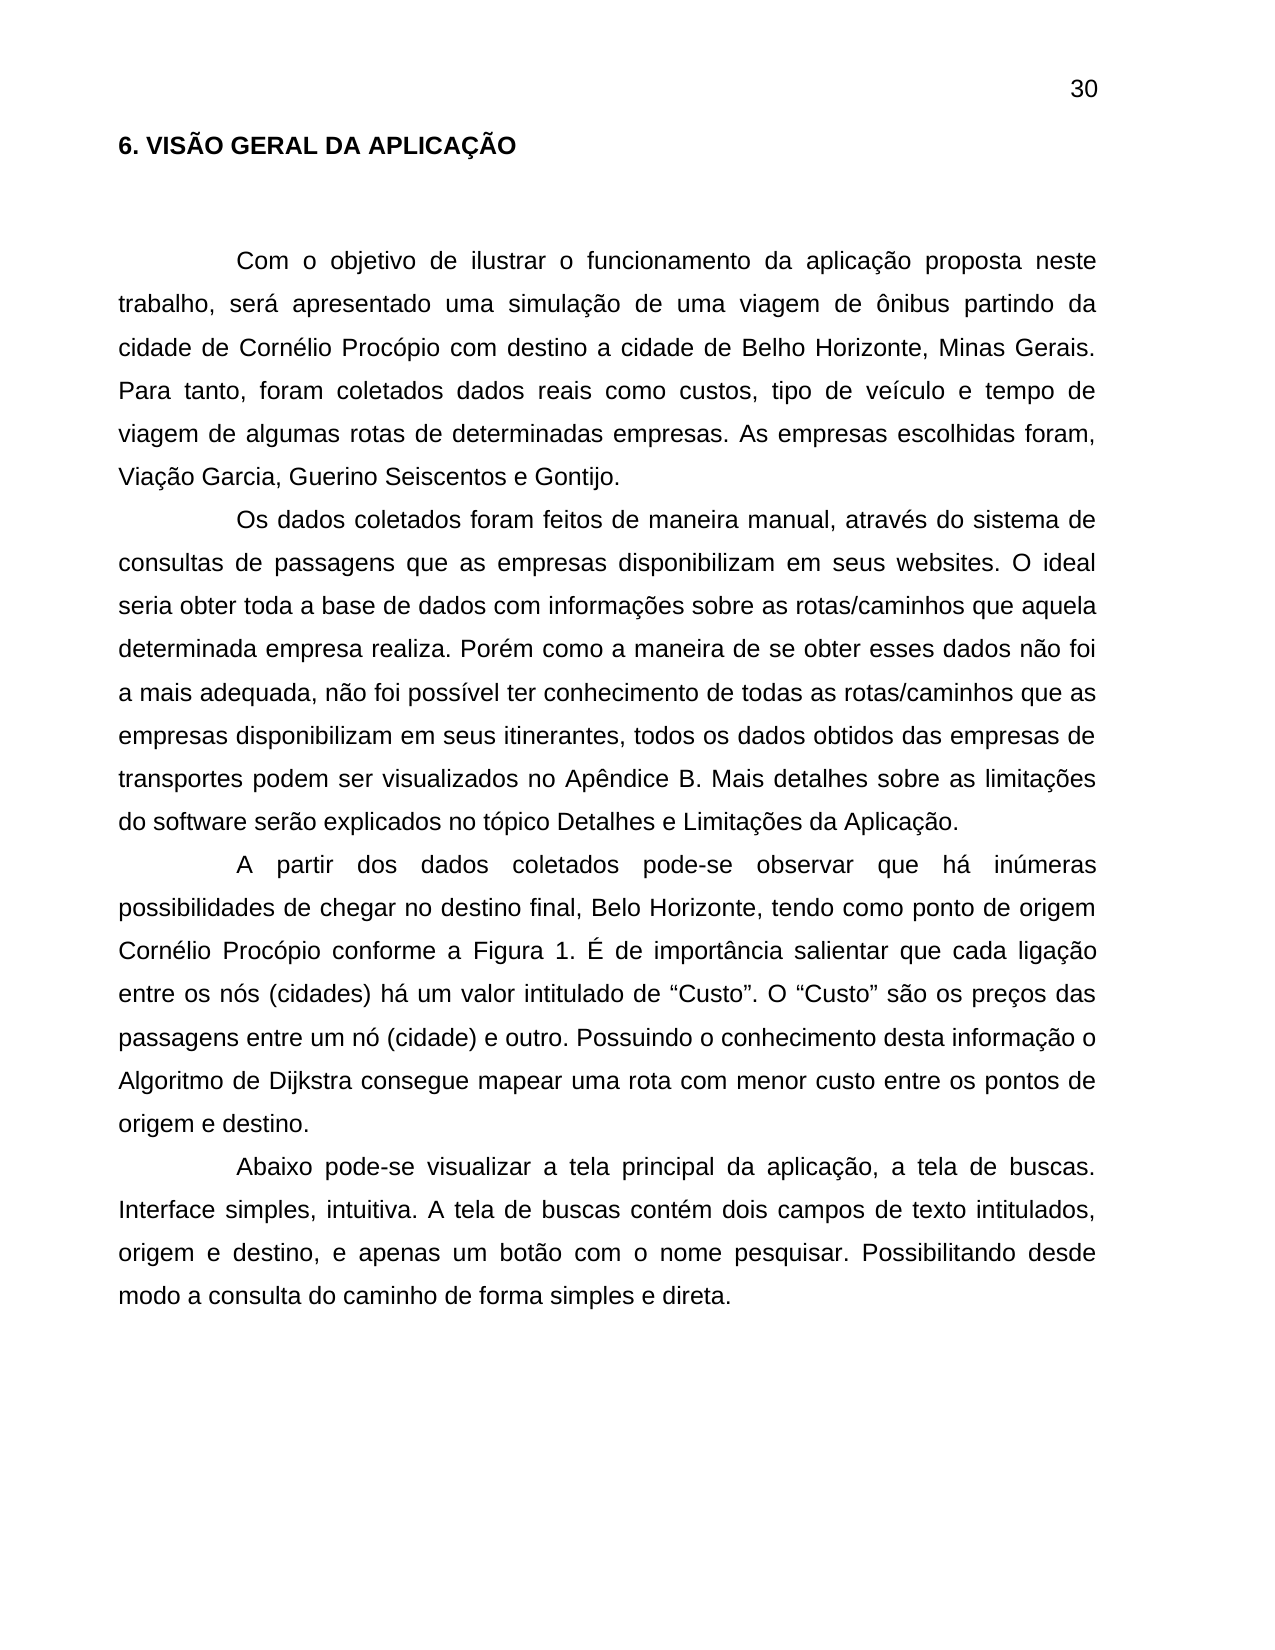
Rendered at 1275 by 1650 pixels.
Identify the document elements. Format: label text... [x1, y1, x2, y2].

text Os dados coletados foram feitos de maneira manual, através do sistema de consultas de passagens que as empresas disponibilizam em seus websites. O ideal seria obter toda a base de dados com informações sobre as rotas/caminhos que aquela determinada empresa realiza. Porém como a maneira de se obter esses dados não foi a mais adequada, não foi possível ter conhecimento de todas as rotas/caminhos que as empresas disponibilizam em seus itinerantes, todos os dados obtidos das empresas de transportes podem ser visualizados no Apêndice B. Mais detalhes sobre as limitações do software serão explicados no tópico Detalhes e Limitações da Aplicação. [118, 505, 1098, 836]
text Com o objetivo de ilustrar o funcionamento da aplicação proposta neste trabalho, será apresentado uma simulação de uma viagem de ônibus partindo da cidade de Cornélio Procópio com destino a cidade de Belho Horizonte, Minas Gerais. Para tanto, foram coletados dados reais como custos, tipo de veículo e tempo de viagem de algumas rotas de determinadas empresas. As empresas escolhidas foram, Viação Garcia, Guerino Seiscentos e Gontijo. [118, 246, 1098, 491]
text Abaixo pode-se visualizar a tela principal da aplicação, a tela de buscas. Interface simples, intuitiva. A tela de buscas contém dois campos de texto intitulados, origem e destino, e apenas um botão com o nome pesquisar. Possibilitando desde modo a consulta do caminho de forma simples e direta. [118, 1152, 1098, 1310]
text A partir dos dados coletados pode-se observar que há inúmeras possibilidades de chegar no destino final, Belo Horizonte, tendo como ponto de origem Cornélio Procópio conforme a Figura 1. É de importância salientar que cada ligação entre os nós (cidades) há um valor intitulado de “Custo”. O “Custo” são os preços das passagens entre um nó (cidade) e outro. Possuindo o conhecimento desta informação o Algoritmo de Dijkstra consegue mapear uma rota com menor custo entre os pontos de origem e destino. [118, 850, 1098, 1138]
subtitle 6. VISÃO GERAL DA APLICAÇÃO [118, 131, 1098, 160]
